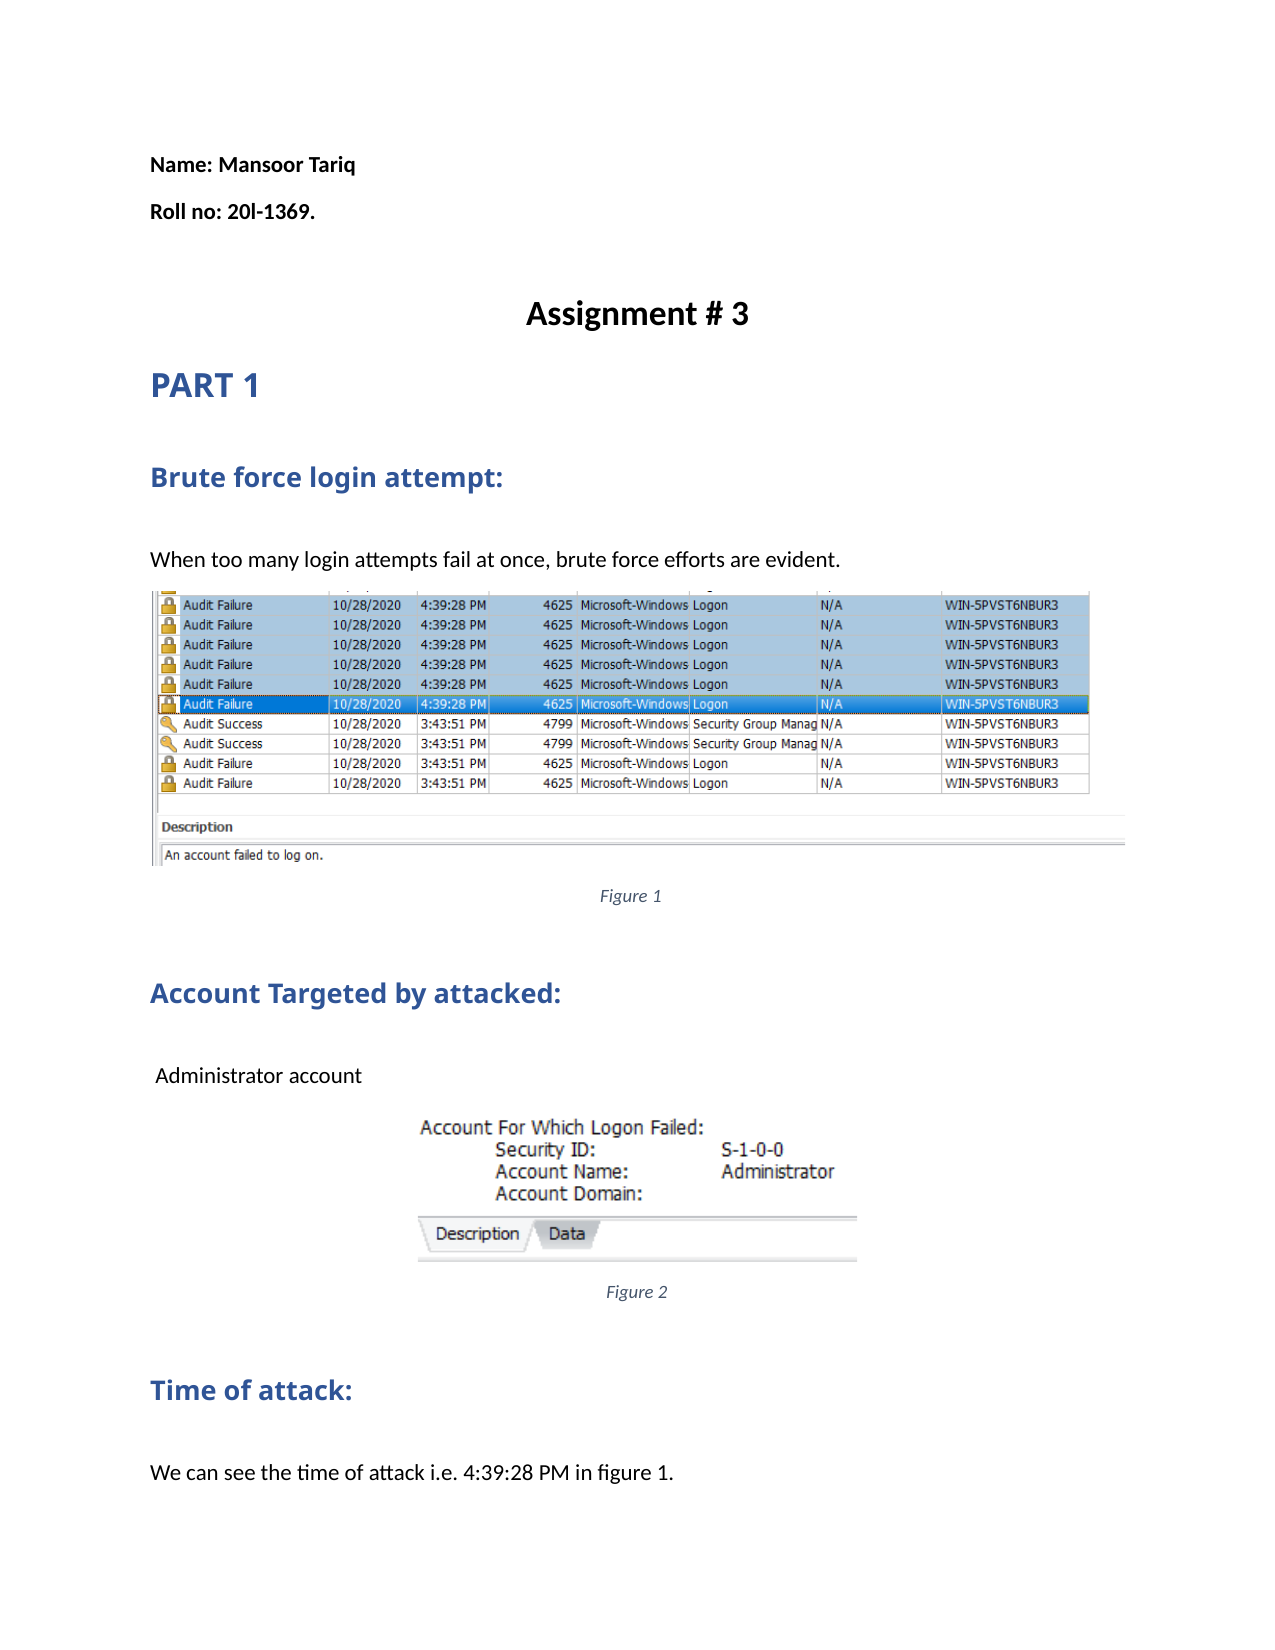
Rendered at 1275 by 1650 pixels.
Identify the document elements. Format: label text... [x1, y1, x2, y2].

text Figure 2 [150, 1281, 1125, 1303]
subtitle PART 1 [150, 362, 1125, 408]
picture [417, 1108, 858, 1262]
subtitle Account Targeted by attacked: [150, 975, 1125, 1012]
text We can see the time of attack i.e. 4:39:28 PM in figure 1. [150, 1458, 1125, 1486]
picture [150, 591, 1125, 866]
subtitle Time of attack: [150, 1371, 1125, 1408]
subtitle Brute force login attempt: [150, 458, 1125, 495]
text Roll no: 20l-1369. [150, 197, 1125, 225]
text Assignment # 3 [150, 291, 1125, 334]
text Name: Mansoor Tariq [150, 150, 1125, 178]
text Figure 1 [525, 884, 1125, 907]
text When too many login attempts fail at once, brute force efforts are evident. [150, 545, 1125, 573]
text Administrator account [150, 1062, 1125, 1090]
